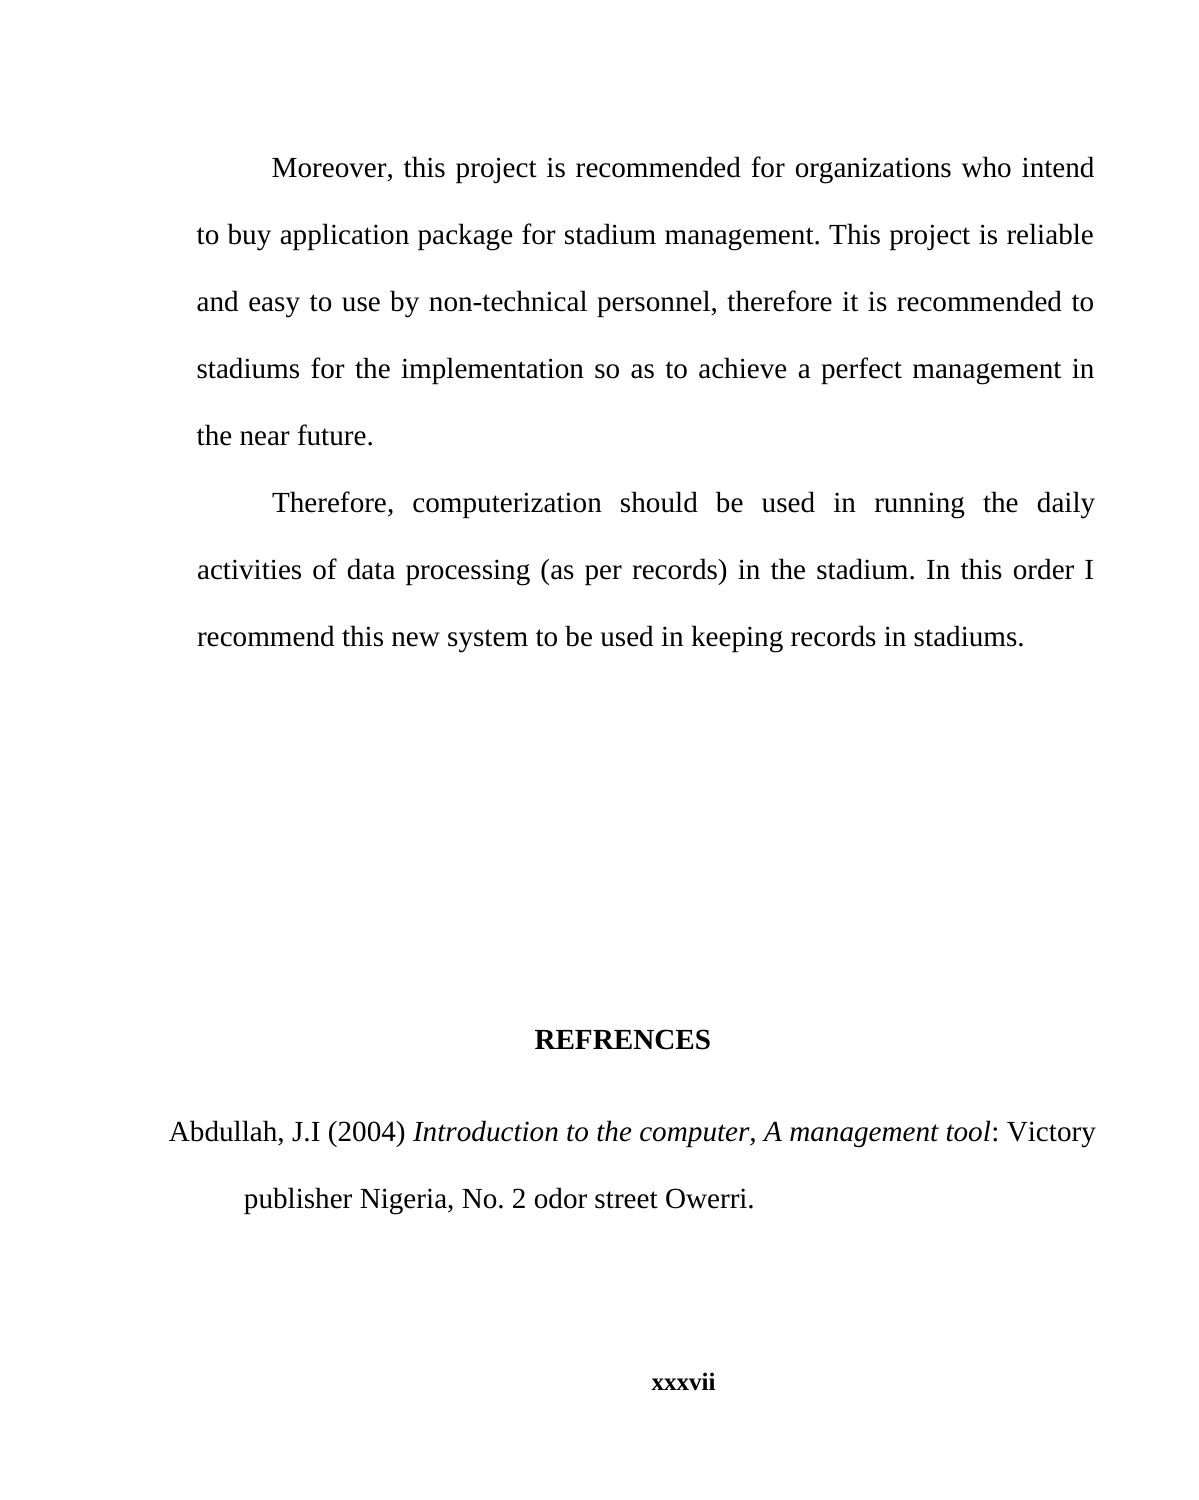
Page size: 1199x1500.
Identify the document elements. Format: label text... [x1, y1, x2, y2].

text REFRENCES [225, 1022, 1096, 1056]
text Moreover, this project is recommended for organizations who intend to buy application package for stadium management. This project is reliable and easy to use by non-technical personnel, therefore it is recommended to stadiums for the implementation so as to achieve a perfect management in the near future. [196, 150, 1095, 452]
text Abdullah, J.I (2004) Introduction to the computer, A management tool: Victory publisher Nigeria, No. 2 odor street Owerri. [169, 1114, 1096, 1215]
text Therefore, computerization should be used in running the daily activities of data processing (as per records) in the stadium. In this order I recommend this new system to be used in keeping records in stadiums. [197, 485, 1096, 653]
